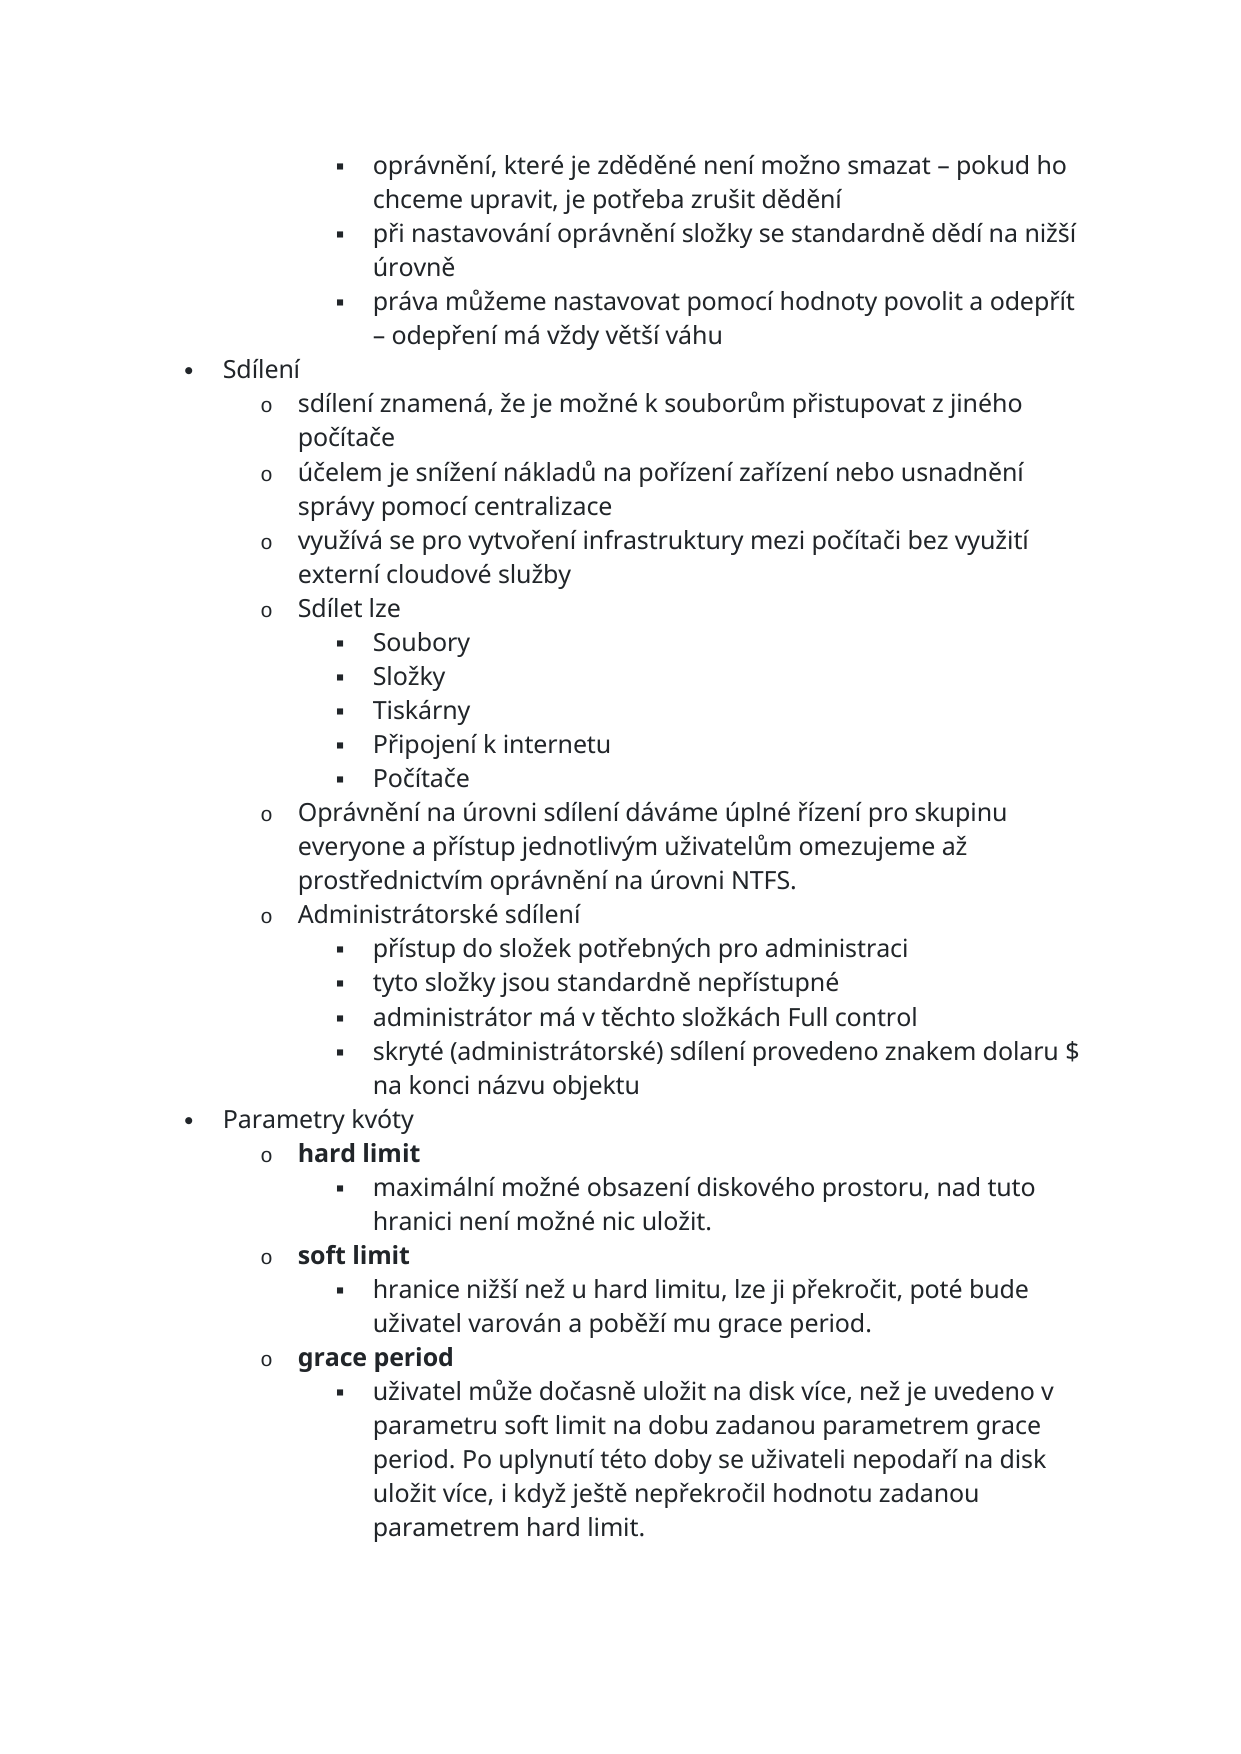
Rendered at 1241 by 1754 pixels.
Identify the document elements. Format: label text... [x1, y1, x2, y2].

list tyto složky jsou standardně nepřístupné [335, 965, 1093, 999]
list hranice nižší než u hard limitu, lze ji překročit, poté bude uživatel varován a poběží mu grace period. [335, 1272, 1093, 1340]
list soft limit [260, 1238, 1093, 1272]
list Soubory [335, 624, 1093, 658]
list Připojení k internetu [335, 727, 1093, 761]
list oprávnění, které je zděděné není možno smazat – pokud ho chceme upravit, je potřeba zrušit dědění [335, 148, 1093, 216]
list hard limit [260, 1135, 1093, 1169]
list práva můžeme nastavovat pomocí hodnoty povolit a odepřít – odepření má vždy větší váhu [335, 284, 1093, 352]
list Administrátorské sdílení [260, 897, 1093, 931]
list Sdílení [185, 352, 1093, 386]
list přístup do složek potřebných pro administraci [335, 931, 1093, 965]
list Počítače [335, 761, 1093, 795]
list využívá se pro vytvoření infrastruktury mezi počítači bez využití externí cloudové služby [260, 522, 1093, 590]
list Složky [335, 658, 1093, 693]
list sdílení znamená, že je možné k souborům přistupovat z jiného počítače [260, 386, 1093, 454]
list grace period [260, 1340, 1093, 1374]
list Tiskárny [335, 693, 1093, 727]
list maximální možné obsazení diskového prostoru, nad tuto hranici není možné nic uložit. [335, 1169, 1093, 1238]
list skryté (administrátorské) sdílení provedeno znakem dolaru $ na konci názvu objektu [335, 1033, 1093, 1101]
list Oprávnění na úrovni sdílení dáváme úplné řízení pro skupinu everyone a přístup jednotlivým uživatelům omezujeme až prostřednictvím oprávnění na úrovni NTFS. [260, 795, 1093, 897]
list Parametry kvóty [185, 1101, 1093, 1135]
list při nastavování oprávnění složky se standardně dědí na nižší úrovně [335, 216, 1093, 284]
list účelem je snížení nákladů na pořízení zařízení nebo usnadnění správy pomocí centralizace [260, 454, 1093, 522]
list uživatel může dočasně uložit na disk více, než je uvedeno v parametru soft limit na dobu zadanou parametrem grace period. Po uplynutí této doby se uživateli nepodaří na disk uložit více, i když ještě nepřekročil hodnotu zadanou parametrem hard limit. [335, 1374, 1093, 1544]
list administrátor má v těchto složkách Full control [335, 999, 1093, 1033]
list Sdílet lze [260, 590, 1093, 624]
